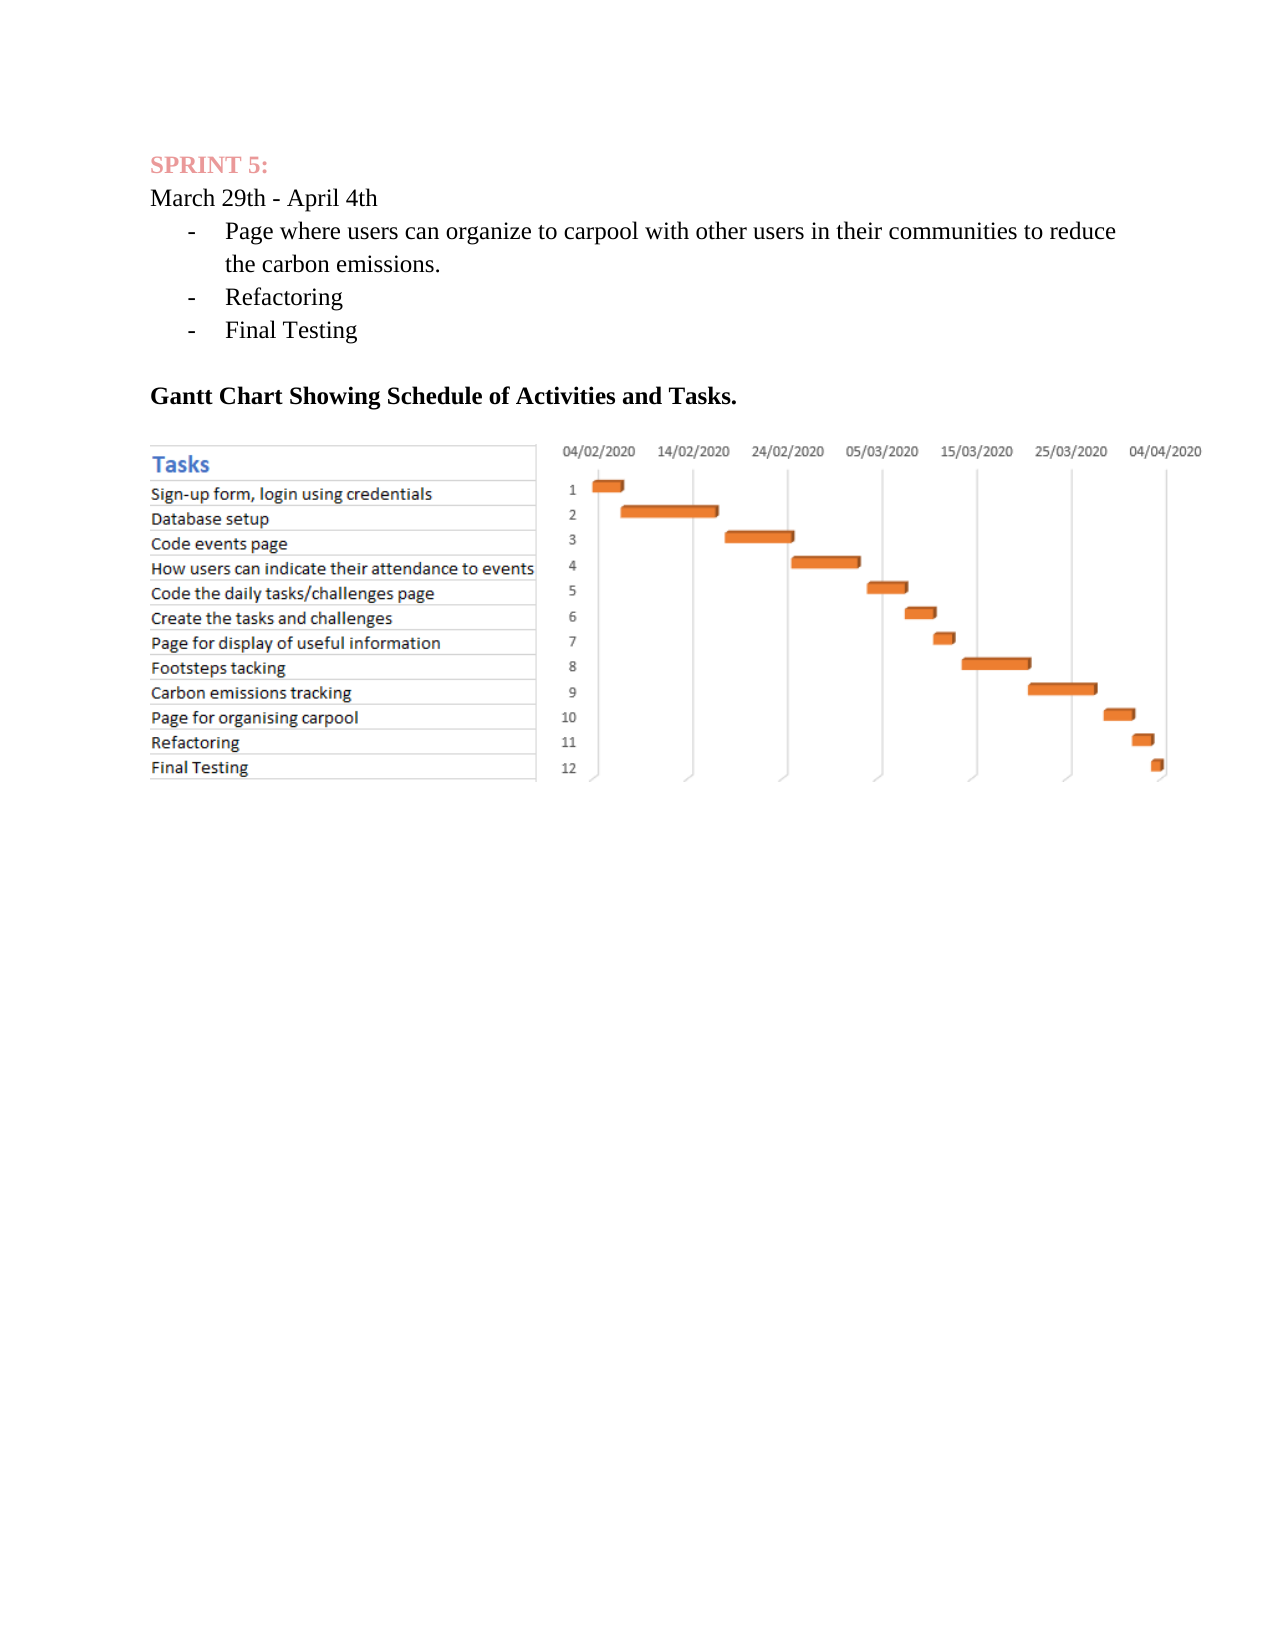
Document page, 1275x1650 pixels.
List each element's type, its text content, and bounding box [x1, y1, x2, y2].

list Page where users can organize to carpool with other users in their communities to reduce the carbon emissions. [187, 216, 1125, 278]
list Refactoring [187, 282, 1125, 311]
list Final Testing [187, 315, 1125, 344]
text SPRINT 5: [150, 150, 1125, 179]
picture [150, 444, 1206, 782]
text March 29th - April 4th [150, 183, 1125, 212]
text Gantt Chart Showing Schedule of Activities and Tasks. [150, 381, 1125, 410]
